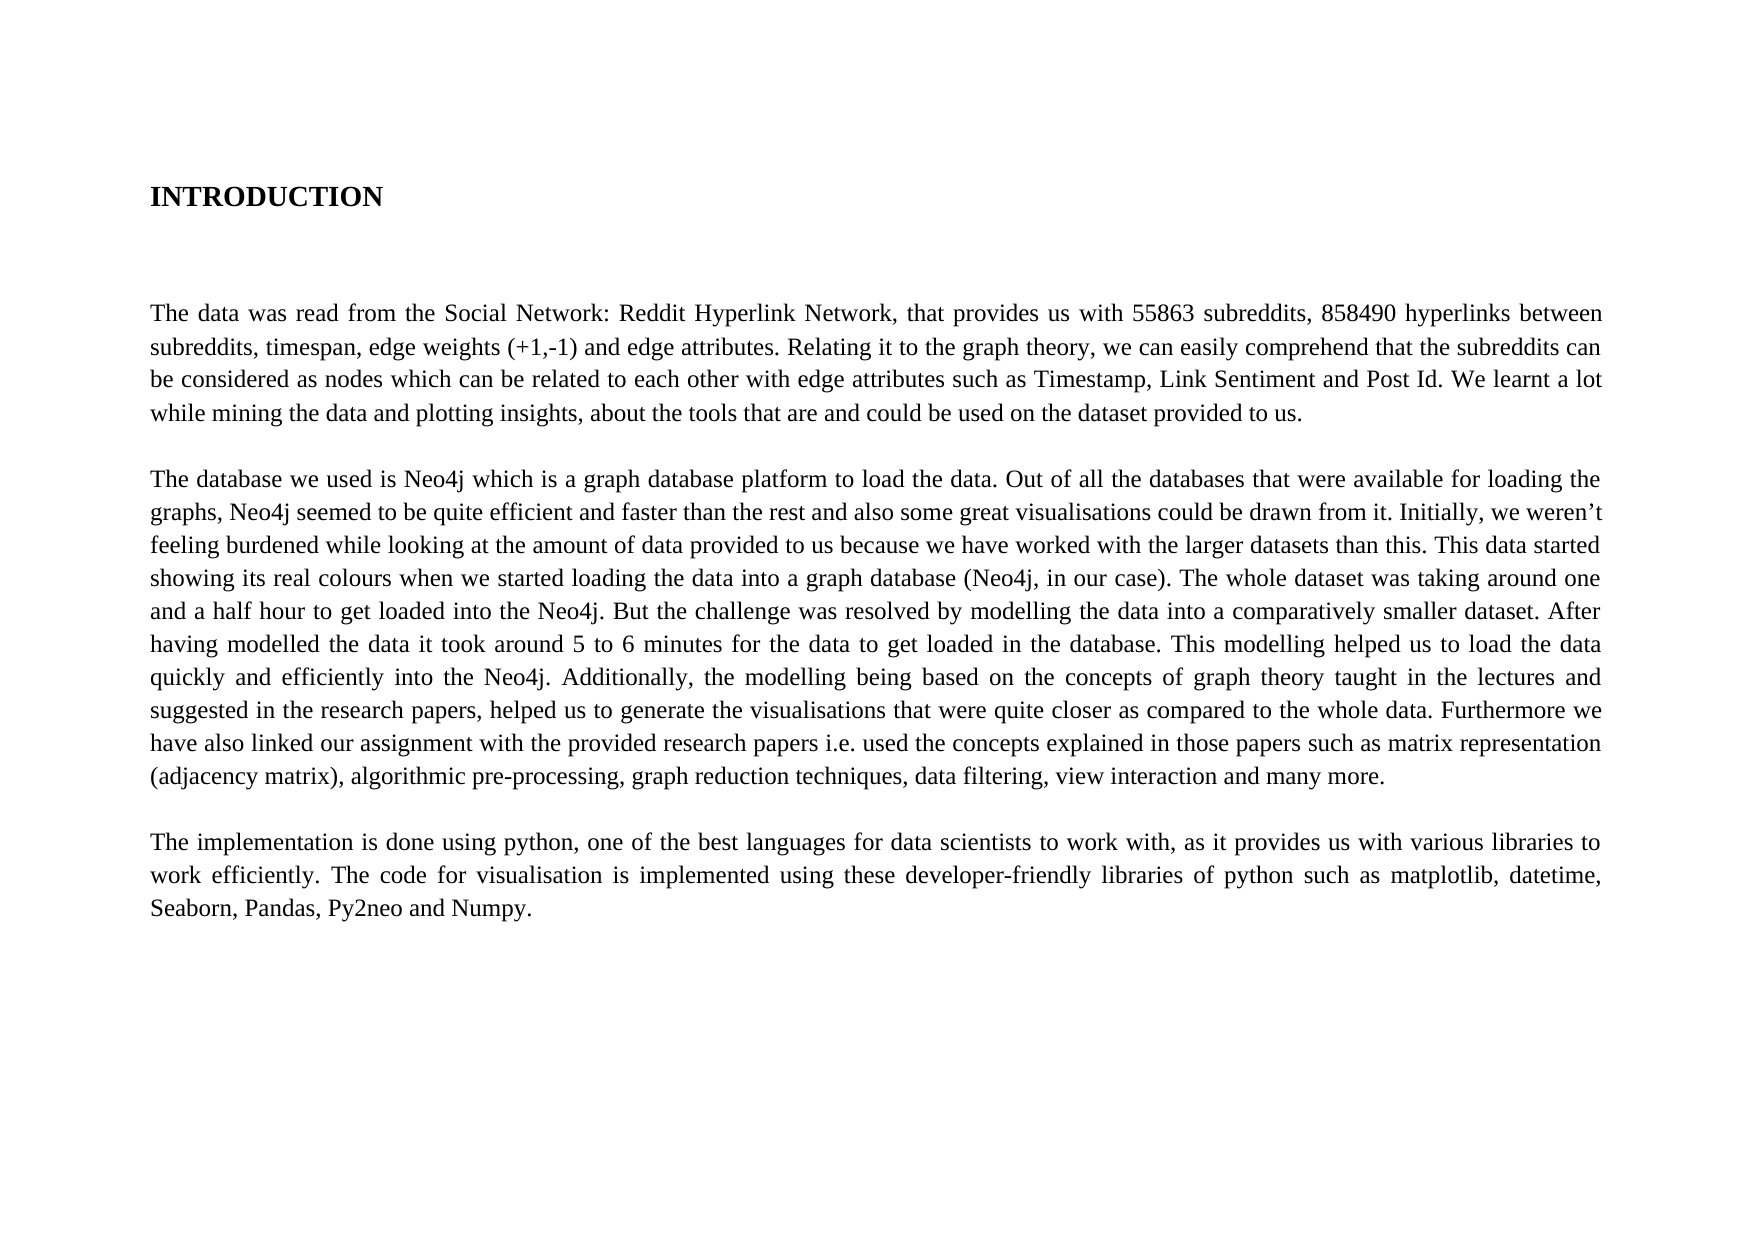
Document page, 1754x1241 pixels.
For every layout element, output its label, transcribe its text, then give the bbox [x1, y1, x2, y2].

text The database we used is Neo4j which is a graph database platform to load the data. Out of all the databases that were available for loading the graphs, Neo4j seemed to be quite efficient and faster than the rest and also some great visualisations could be drawn from it. Initially, we weren’t feeling burdened while looking at the amount of data provided to us because we have worked with the larger datasets than this. This data started showing its real colours when we started loading the data into a graph database (Neo4j, in our case). The whole dataset was taking around one and a half hour to get loaded into the Neo4j. But the challenge was resolved by modelling the data into a comparatively smaller dataset. After having modelled the data it took around 5 to 6 minutes for the data to get loaded in the database. This modelling helped us to load the data quickly and efficiently into the Neo4j. Additionally, the modelling being based on the concepts of graph theory taught in the lectures and suggested in the research papers, helped us to generate the visualisations that were quite closer as compared to the whole data. Furthermore we have also linked our assignment with the provided research papers i.e. used the concepts explained in those papers such as matrix representation (adjacency matrix), algorithmic pre-processing, graph reduction techniques, data filtering, view interaction and many more. [150, 464, 1604, 789]
text INTRODUCTION [150, 179, 1604, 212]
text The data was read from the Social Network: Reddit Hyperlink Network, that provides us with 55863 subreddits, 858490 hyperlinks between subreddits, timespan, edge weights (+1,-1) and edge attributes. Relating it to the graph theory, we can easily comprehend that the subreddits can be considered as nodes which can be related to each other with edge attributes such as Timestamp, Link Sentiment and Post Id. We learnt a lot while mining the data and plotting insights, about the tools that are and could be used on the dataset provided to us. [150, 298, 1604, 426]
text The implementation is done using python, one of the best languages for data scientists to work with, as it provides us with various libraries to work efficiently. The code for visualisation is implemented using these developer-friendly libraries of python such as matplotlib, datetime, Seaborn, Pandas, Py2neo and Numpy. [150, 827, 1604, 922]
